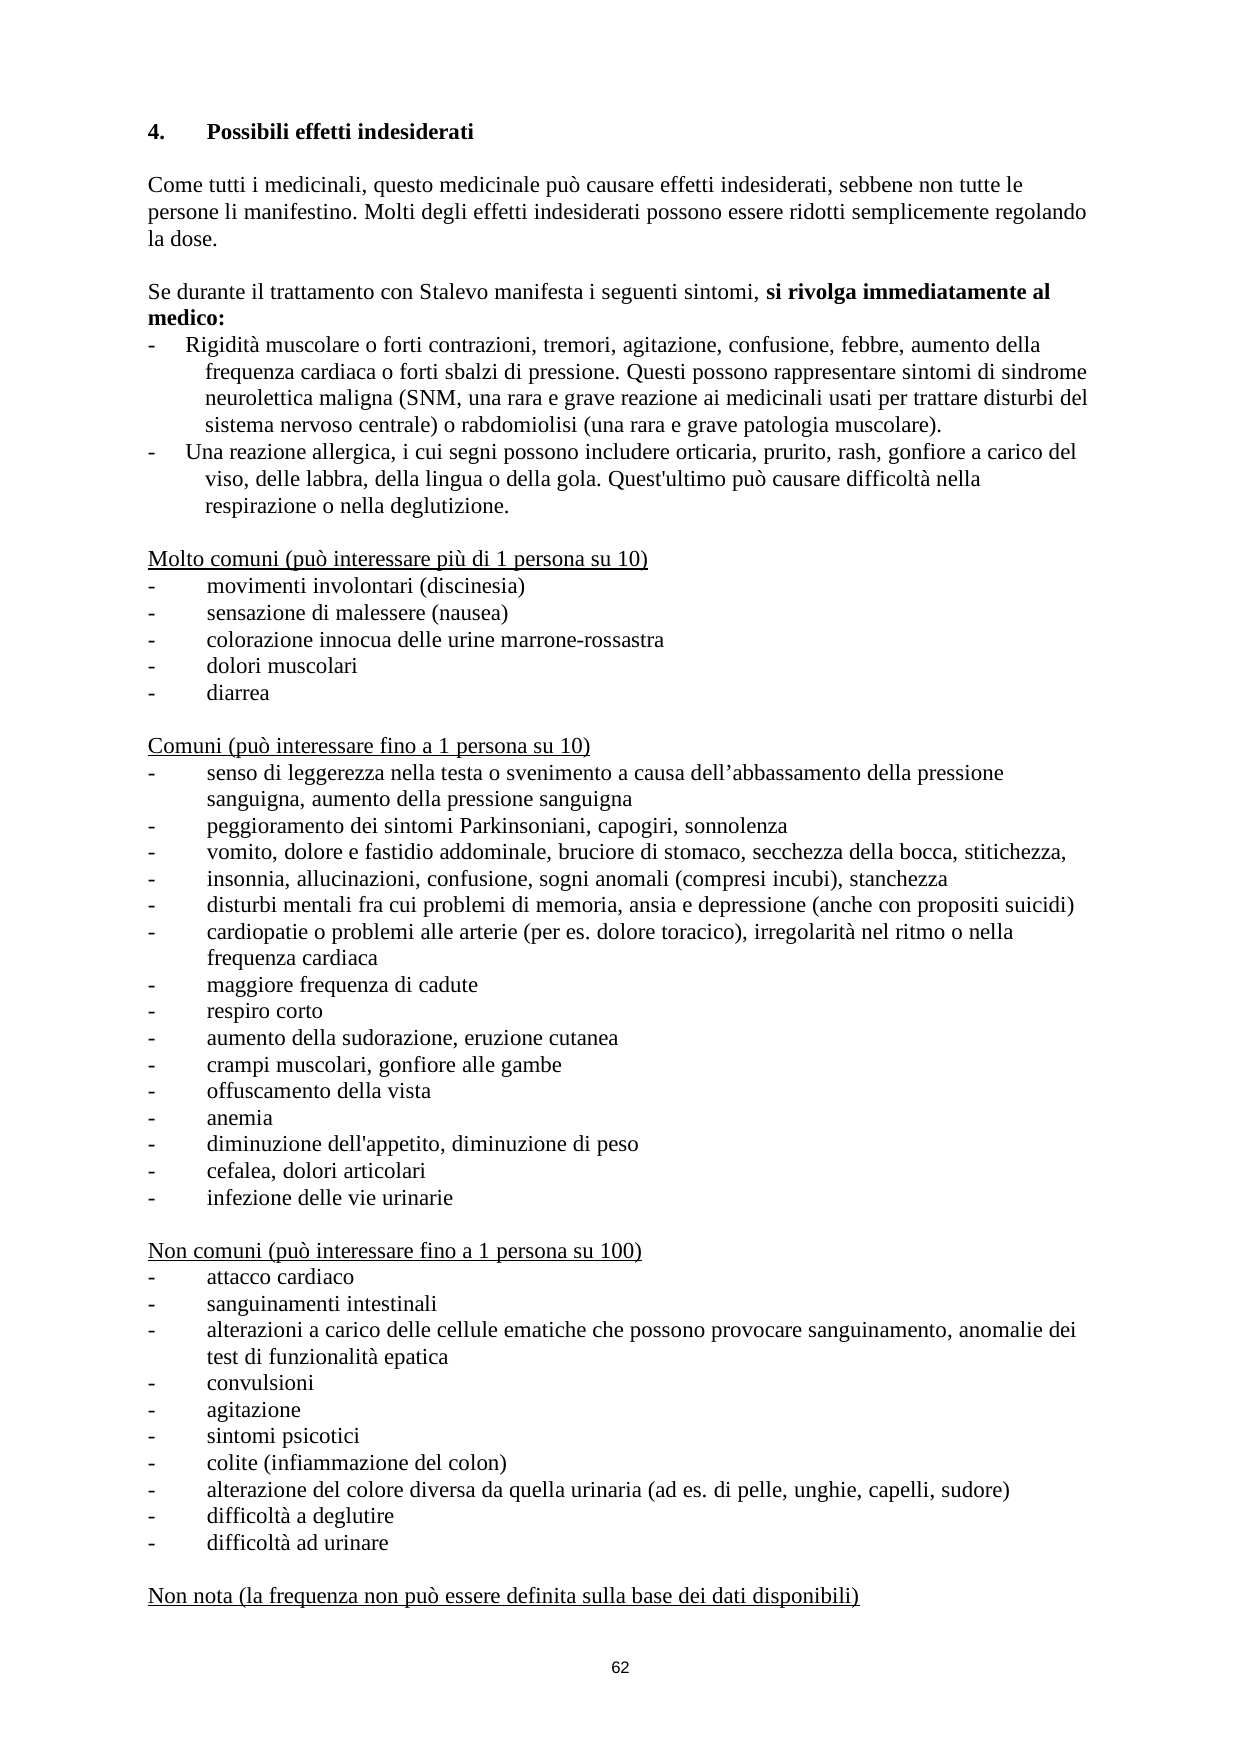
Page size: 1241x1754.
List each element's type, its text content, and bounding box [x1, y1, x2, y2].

text - difficoltà a deglutire [148, 1502, 1093, 1529]
text - attacco cardiaco [148, 1263, 1093, 1289]
text - colite (infiammazione del colon) [148, 1449, 1093, 1476]
text - sanguinamenti intestinali [148, 1289, 1093, 1316]
text - crampi muscolari, gonfiore alle gambe [148, 1051, 1093, 1077]
text - infezione delle vie urinarie [148, 1183, 1093, 1210]
text - cefalea, dolori articolari [148, 1157, 1093, 1183]
text - senso di leggerezza nella testa o svenimento a causa dell’abbassamento della pressione sanguigna, aumento della pressione sanguigna [148, 758, 1093, 811]
text Comuni (può interessare fino a 1 persona su 10) [148, 732, 1093, 758]
text - respiro corto [148, 997, 1093, 1024]
text - movimenti involontari (discinesia) [148, 572, 1093, 599]
text Non comuni (può interessare fino a 1 persona su 100) [148, 1236, 1093, 1263]
text - maggiore frequenza di cadute [148, 971, 1093, 997]
text Se durante il trattamento con Stalevo manifesta i seguenti sintomi, si rivolga immediatamente al medico: [148, 277, 1093, 331]
text - agitazione [148, 1396, 1093, 1422]
text - alterazione del colore diversa da quella urinaria (ad es. di pelle, unghie, capelli, sudore) [148, 1476, 1093, 1502]
text - sintomi psicotici [148, 1422, 1093, 1449]
text 4. Possibili effetti indesiderati [148, 118, 1093, 145]
text - cardiopatie o problemi alle arterie (per es. dolore toracico), irregolarità nel ritmo o nella frequenza cardiaca [148, 918, 1093, 971]
text - colorazione innocua delle urine marrone-rossastra [148, 626, 1093, 652]
text - peggioramento dei sintomi Parkinsoniani, capogiri, sonnolenza [148, 811, 1093, 838]
list Una reazione allergica, i cui segni possono includere orticaria, prurito, rash, gonfiore a carico del viso, delle labbra, della lingua o della gola. Quest'ultimo può causare difficoltà nella respirazione o nella deglutizione. [148, 437, 1093, 519]
text Come tutti i medicinali, questo medicinale può causare effetti indesiderati, sebbene non tutte le persone li manifestino. Molti degli effetti indesiderati possono essere ridotti semplicemente regolando la dose. [148, 171, 1093, 251]
text - convulsioni [148, 1369, 1093, 1396]
text - diarrea [148, 679, 1093, 705]
text - dolori muscolari [148, 652, 1093, 679]
text - difficoltà ad urinare [148, 1529, 1093, 1555]
text - alterazioni a carico delle cellule ematiche che possono provocare sanguinamento, anomalie dei test di funzionalità epatica [148, 1316, 1093, 1369]
text - sensazione di malessere (nausea) [148, 599, 1093, 626]
text Molto comuni (può interessare più di 1 persona su 10) [148, 545, 1093, 572]
text - diminuzione dell'appetito, diminuzione di peso [148, 1130, 1093, 1157]
text - disturbi mentali fra cui problemi di memoria, ansia e depressione (anche con propositi suicidi) [148, 891, 1093, 918]
text - aumento della sudorazione, eruzione cutanea [148, 1024, 1093, 1051]
text - offuscamento della vista [148, 1077, 1093, 1104]
text - vomito, dolore e fastidio addominale, bruciore di stomaco, secchezza della bocca, stitichezza, [148, 838, 1093, 864]
text Non nota (la frequenza non può essere definita sulla base dei dati disponibili) [148, 1582, 1093, 1608]
text - anemia [148, 1104, 1093, 1130]
text - insonnia, allucinazioni, confusione, sogni anomali (compresi incubi), stanchezza [148, 864, 1093, 891]
list Rigidità muscolare o forti contrazioni, tremori, agitazione, confusione, febbre, aumento della frequenza cardiaca o forti sbalzi di pressione. Questi possono rappresentare sintomi di sindrome neurolettica maligna (SNM, una rara e grave reazione ai medicinali usati per trattare disturbi del sistema nervoso centrale) o rabdomiolisi (una rara e grave patologia muscolare). [148, 331, 1093, 437]
